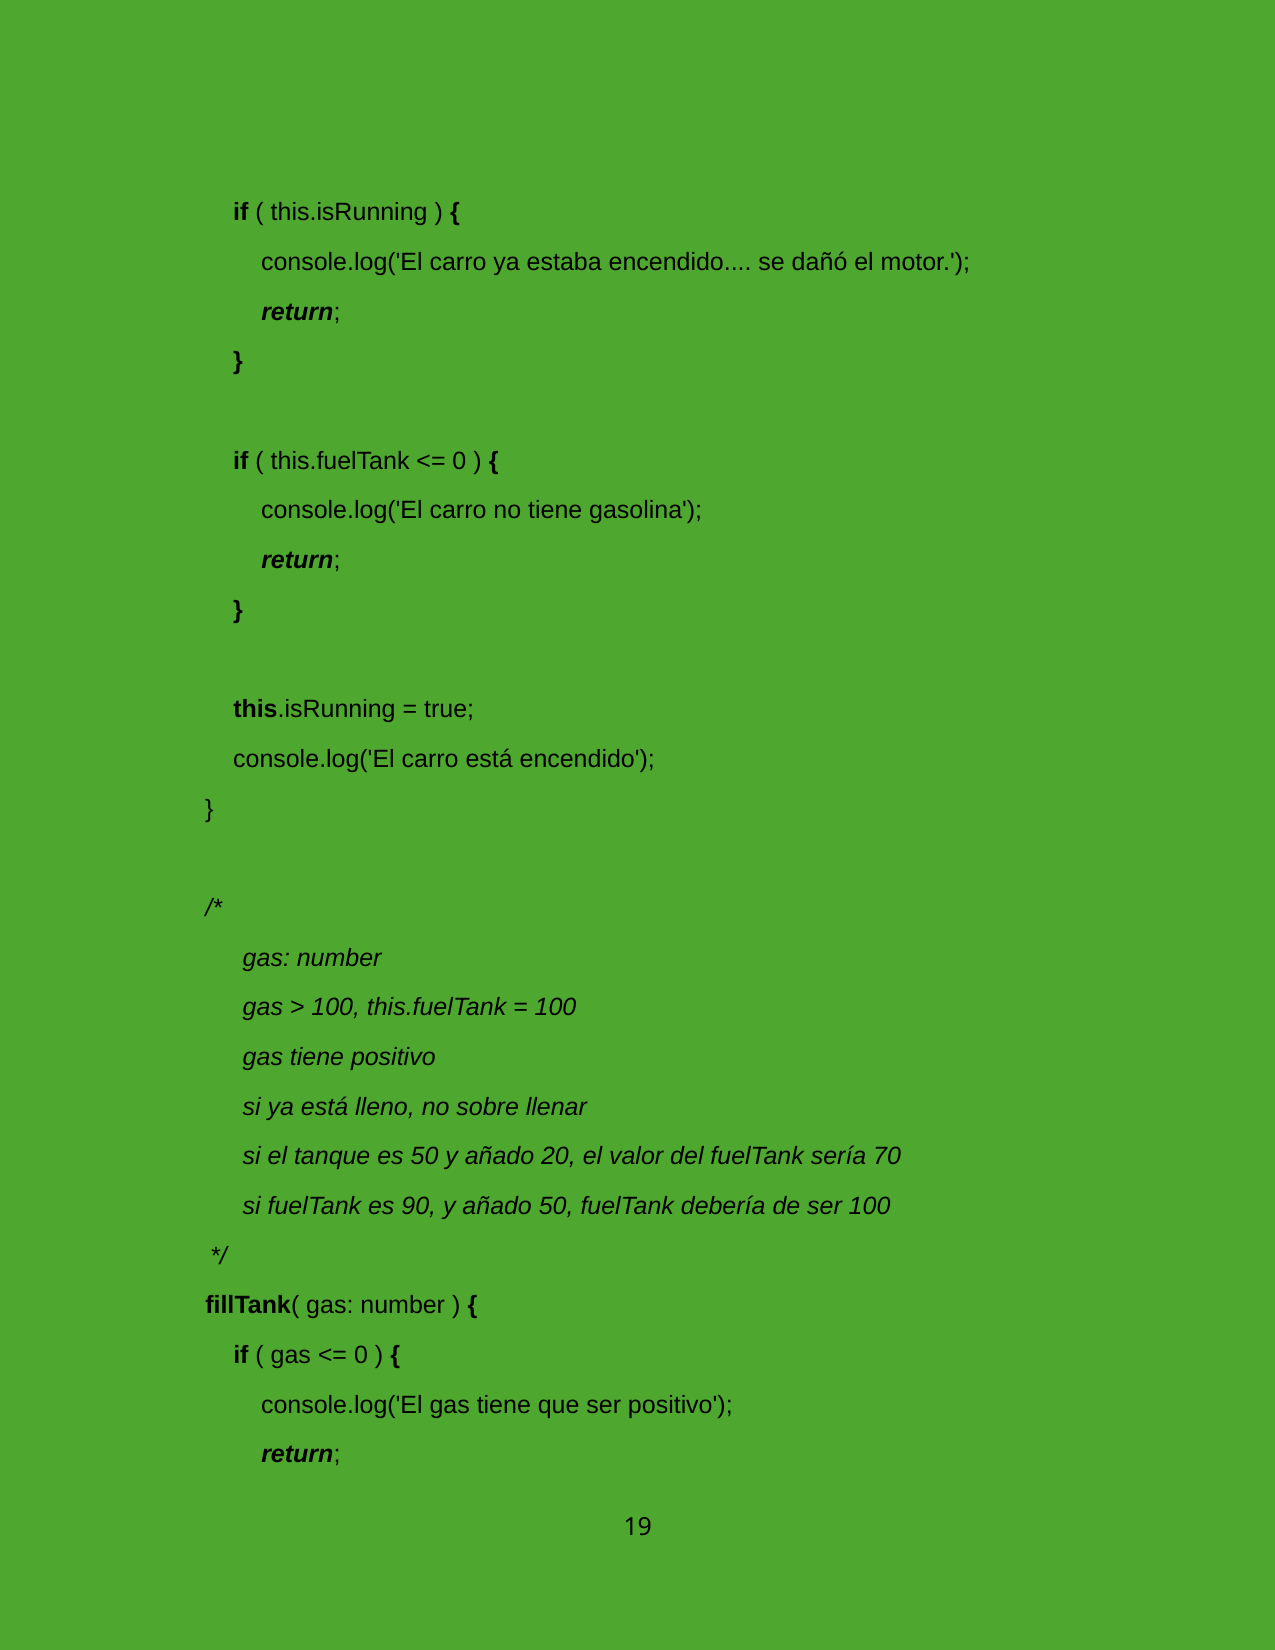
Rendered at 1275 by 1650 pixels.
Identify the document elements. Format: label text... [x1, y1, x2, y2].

text gas tiene positivo [177, 1042, 1098, 1071]
text console.log('El gas tiene que ser positivo'); [177, 1390, 1098, 1418]
text console.log('El carro no tiene gasolina'); [177, 495, 1098, 524]
text return; [177, 1439, 1098, 1468]
text si el tanque es 50 y añado 20, el valor del fuelTank sería 70 [177, 1141, 1098, 1170]
text } [177, 793, 1098, 822]
text /* [177, 893, 1098, 922]
text if ( gas <= 0 ) { [177, 1340, 1098, 1369]
text this.isRunning = true; [177, 694, 1098, 723]
text console.log('El carro ya estaba encendido.... se dañó el motor.'); [177, 247, 1098, 276]
text */ [177, 1241, 1098, 1269]
text gas > 100, this.fuelTank = 100 [177, 992, 1098, 1021]
text fillTank( gas: number ) { [177, 1290, 1098, 1319]
text if ( this.isRunning ) { [177, 197, 1098, 226]
text si fuelTank es 90, y añado 50, fuelTank debería de ser 100 [177, 1191, 1098, 1220]
text } [177, 595, 1098, 623]
text if ( this.fuelTank <= 0 ) { [177, 446, 1098, 474]
text } [177, 346, 1098, 375]
text si ya está lleno, no sobre llenar [177, 1092, 1098, 1120]
text gas: number [177, 943, 1098, 971]
text return; [177, 545, 1098, 574]
text console.log('El carro está encendido'); [177, 744, 1098, 773]
text return; [177, 297, 1098, 325]
